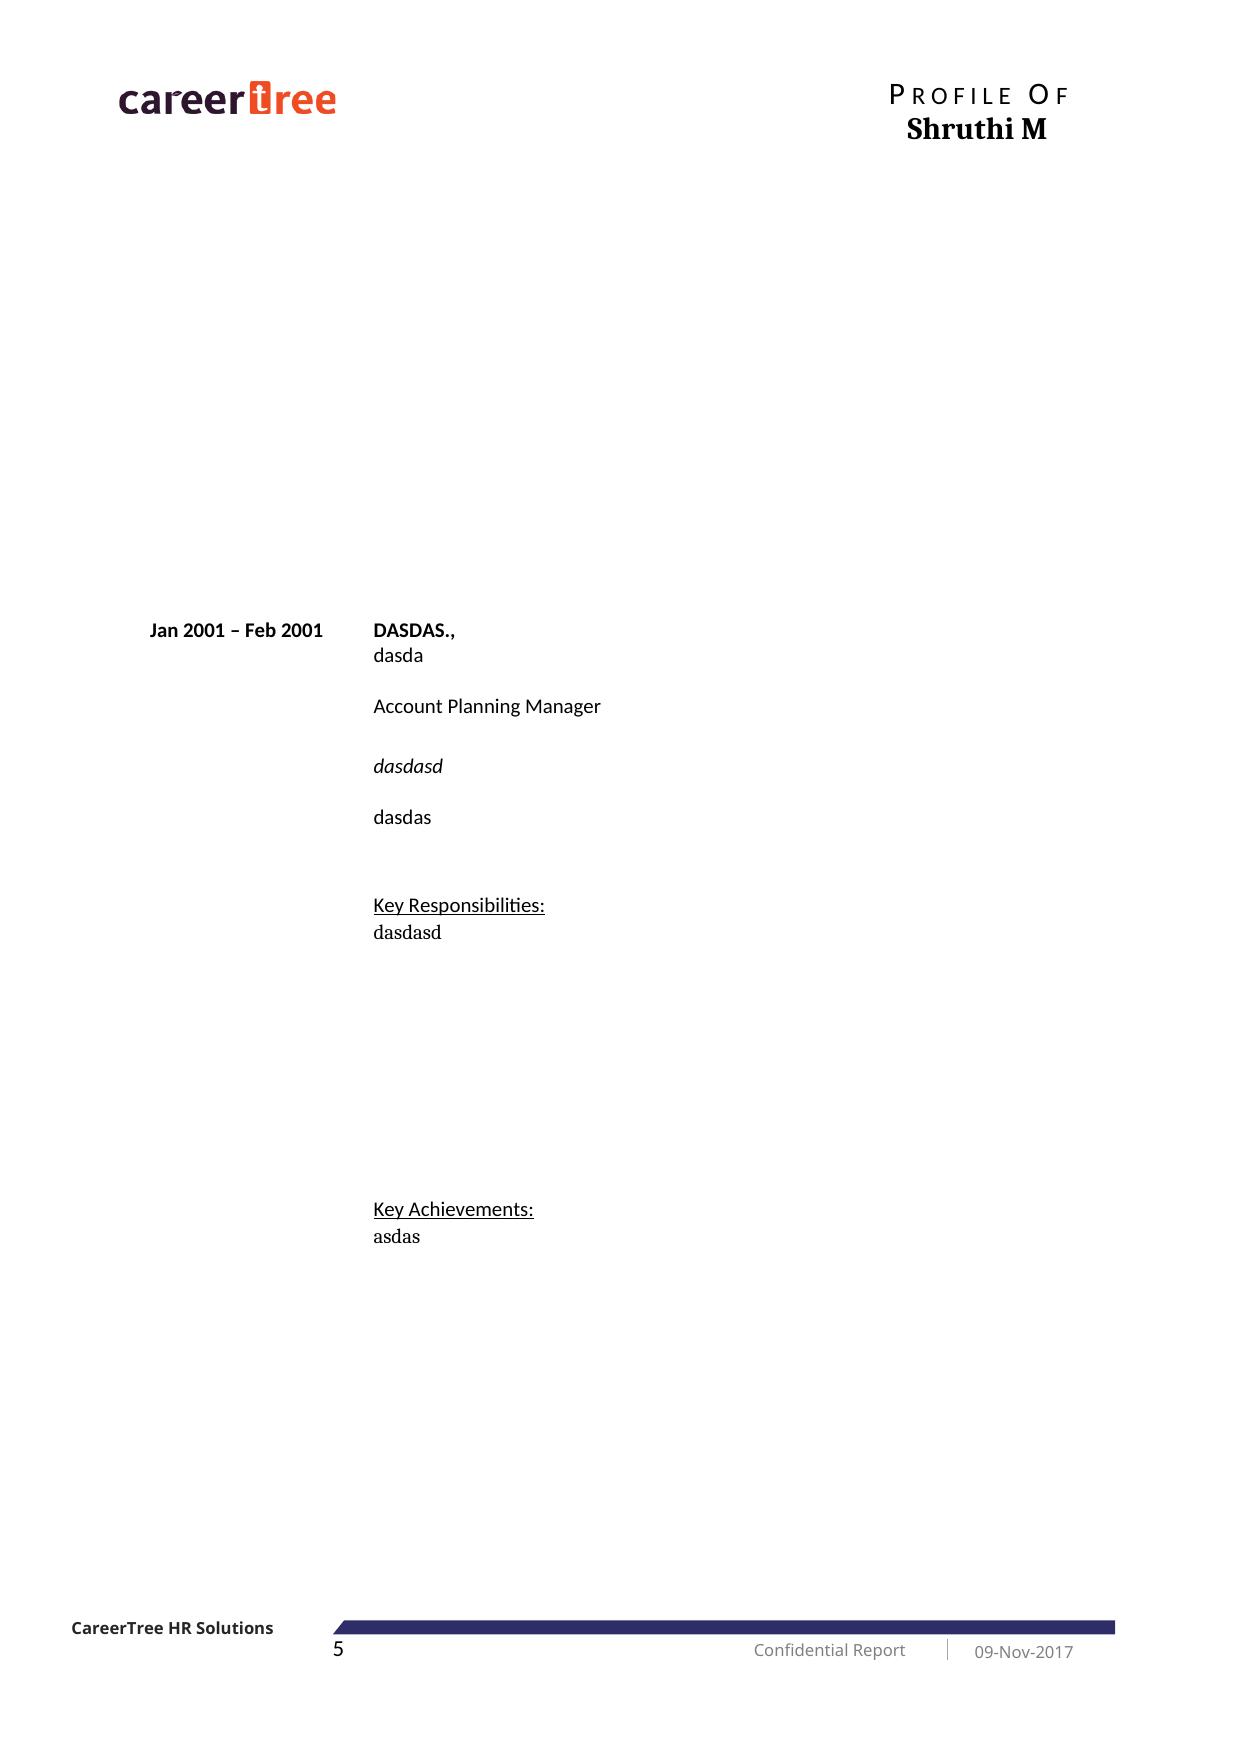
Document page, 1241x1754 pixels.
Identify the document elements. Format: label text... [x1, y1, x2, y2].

picture [119, 81, 336, 114]
table_cell Jan 2001 – Feb 2001 [150, 572, 373, 1612]
table_cell DASDAS., dasda Account Planning Manager dasdasd dasdas Key Responsibilities: dasdasd Key Achievements: asdas [373, 572, 1088, 1612]
